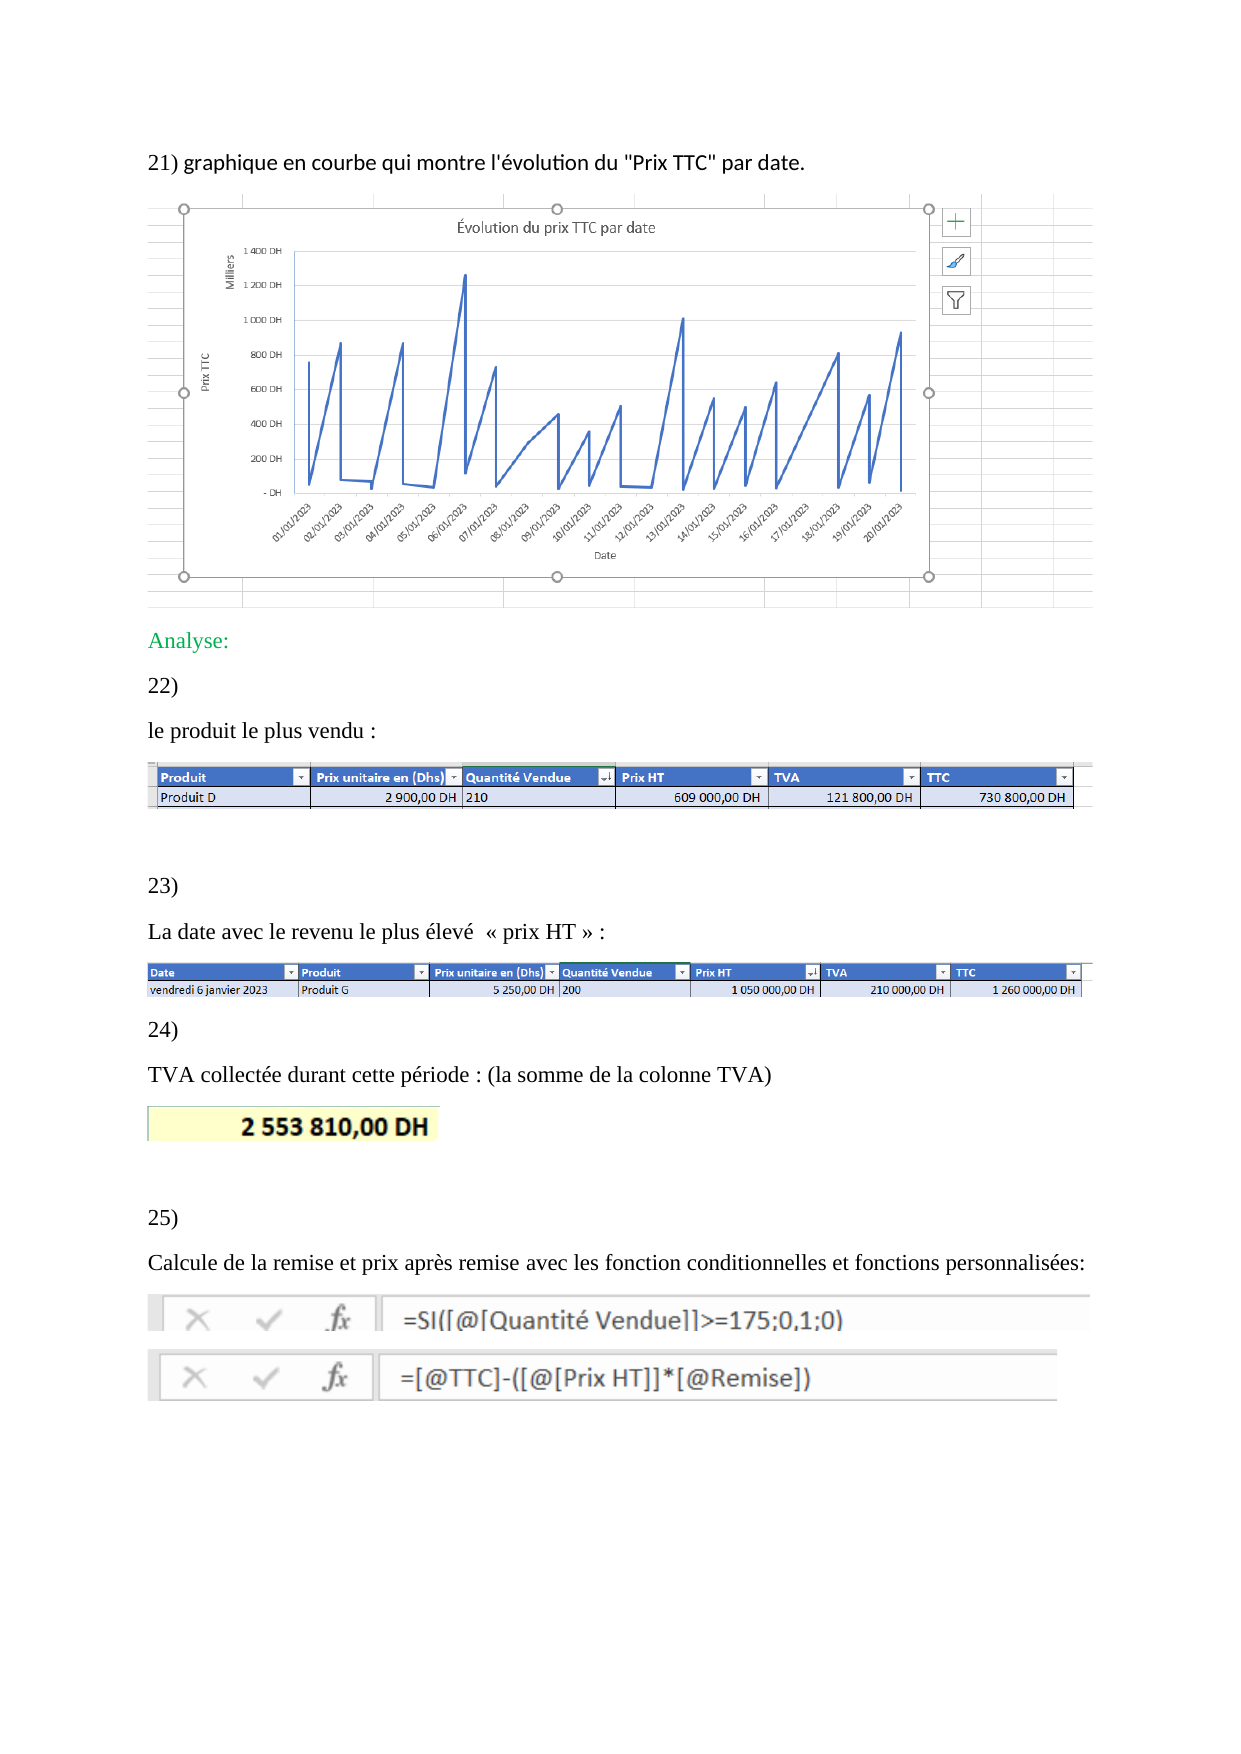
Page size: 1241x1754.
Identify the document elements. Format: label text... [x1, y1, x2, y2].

text 25) [148, 1204, 1093, 1231]
text 21) graphique en courbe qui montre l'évolution du "Prix TTC" par date. [148, 148, 1093, 176]
text Analyse: [148, 627, 1093, 653]
text Calcule de la remise et prix après remise avec les fonction conditionnelles et fonctions personnalisées: [148, 1249, 1093, 1276]
text TVA collectée durant cette période : (la somme de la colonne TVA) [148, 1061, 1093, 1087]
picture [147, 194, 1093, 608]
text 22) [148, 672, 1093, 698]
picture [147, 1349, 1058, 1401]
text 23) [148, 873, 1093, 899]
picture [147, 962, 1093, 997]
picture [147, 762, 1093, 809]
picture [147, 1294, 1090, 1331]
text le produit le plus vendu : [148, 717, 1093, 743]
text La date avec le revenu le plus élevé « prix HT » : [148, 918, 1093, 944]
text 24) [148, 1016, 1093, 1042]
picture [147, 1106, 440, 1141]
